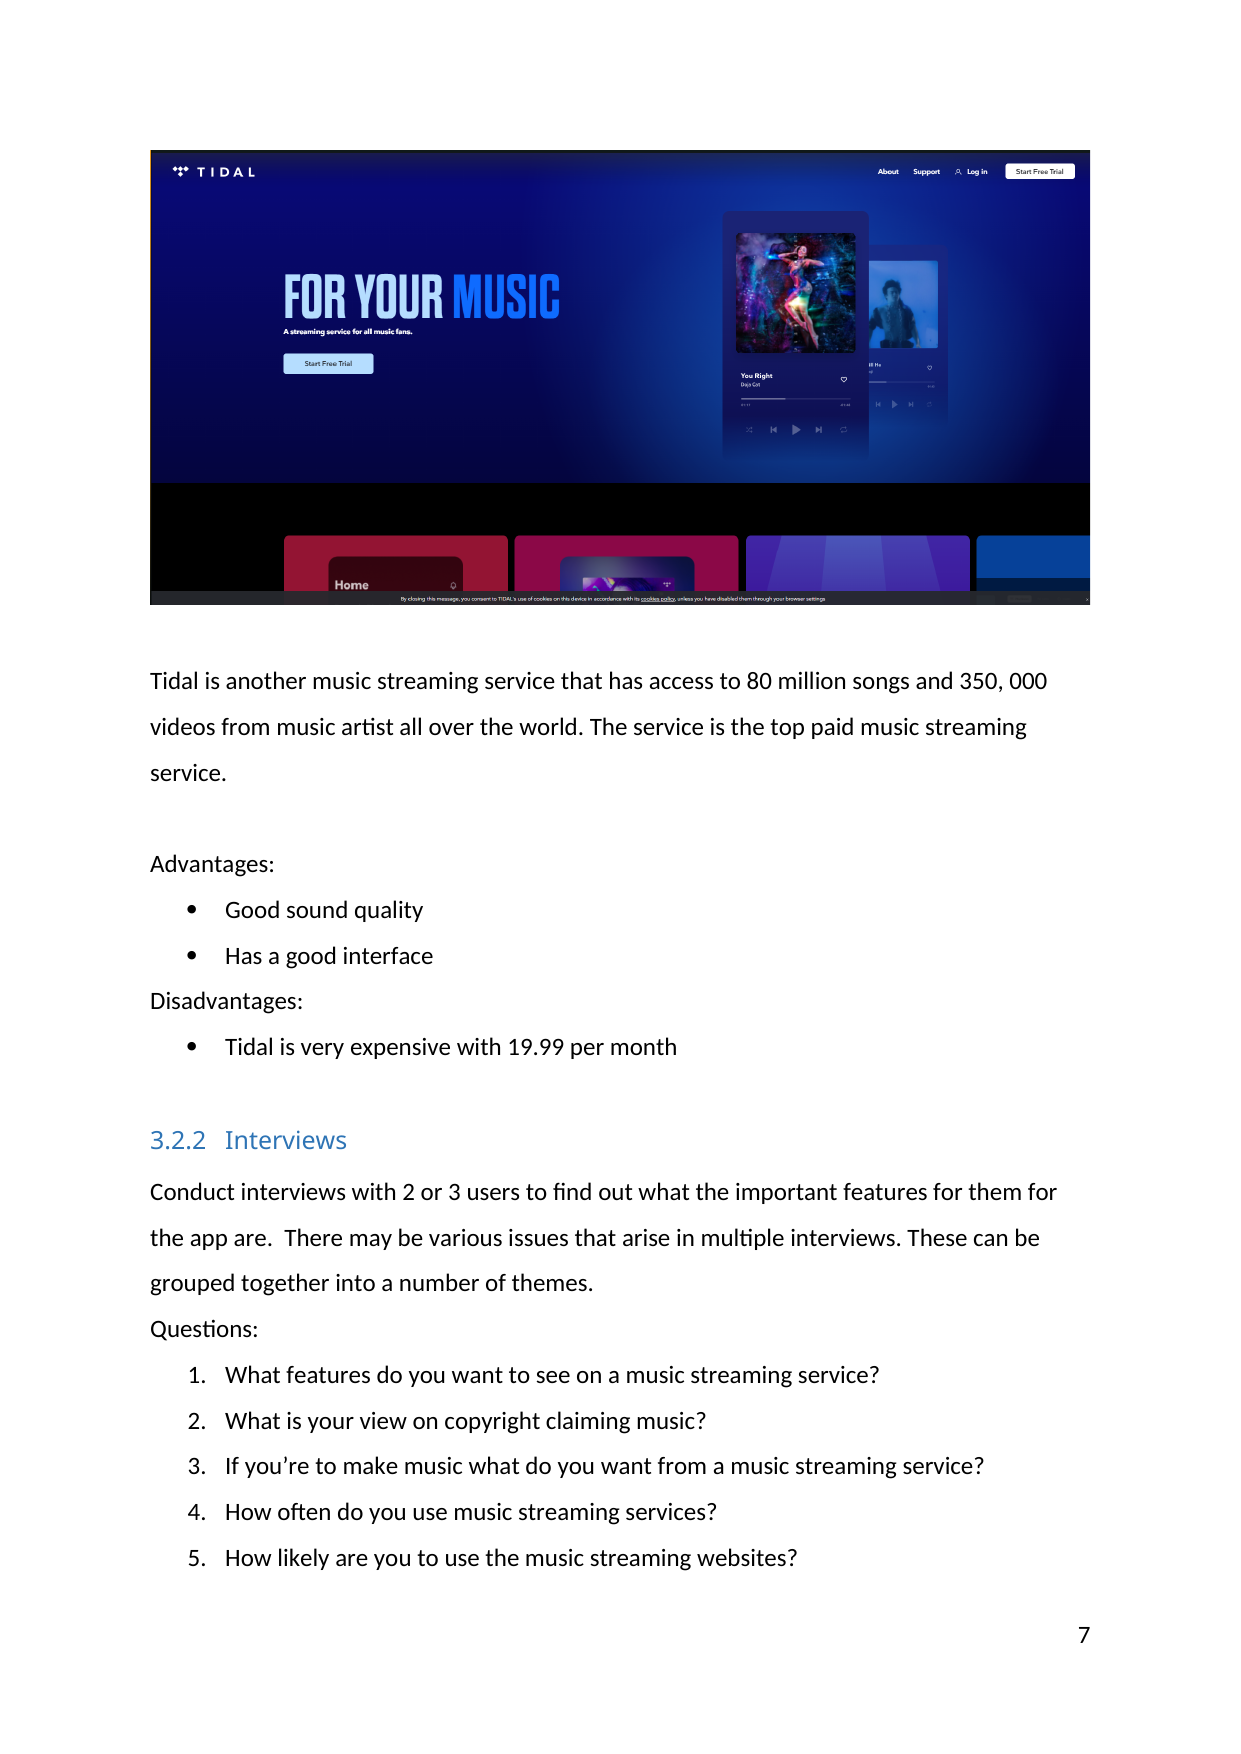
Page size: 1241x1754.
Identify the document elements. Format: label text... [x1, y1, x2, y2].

list Good sound quality [187, 894, 1090, 924]
text Advantages: [150, 848, 1090, 879]
text Conduct interviews with 2 or 3 users to find out what the important features for them for the app are. There may be various issues that arise in multiple interviews. These can be grouped together into a number of themes. [150, 1176, 1090, 1298]
list What features do you want to see on a music streaming service? [187, 1359, 1090, 1389]
list How often do you use music streaming services? [187, 1496, 1090, 1527]
list Has a good interface [187, 940, 1090, 970]
subtitle Interviews [150, 1123, 1090, 1157]
picture [150, 150, 1091, 605]
list Tidal is very expensive with 19.99 per month [187, 1031, 1090, 1062]
list What is your view on copyright claiming music? [187, 1405, 1090, 1435]
list If you’re to make music what do you want from a music streaming service? [187, 1451, 1090, 1481]
text Disadvantages: [150, 986, 1090, 1016]
text Questions: [150, 1313, 1090, 1344]
text Tidal is another music streaming service that has access to 80 million songs and 350, 000 videos from music artist all over the world. The service is the top paid music streaming service. [150, 665, 1090, 787]
list How likely are you to use the music streaming websites? [187, 1542, 1090, 1572]
